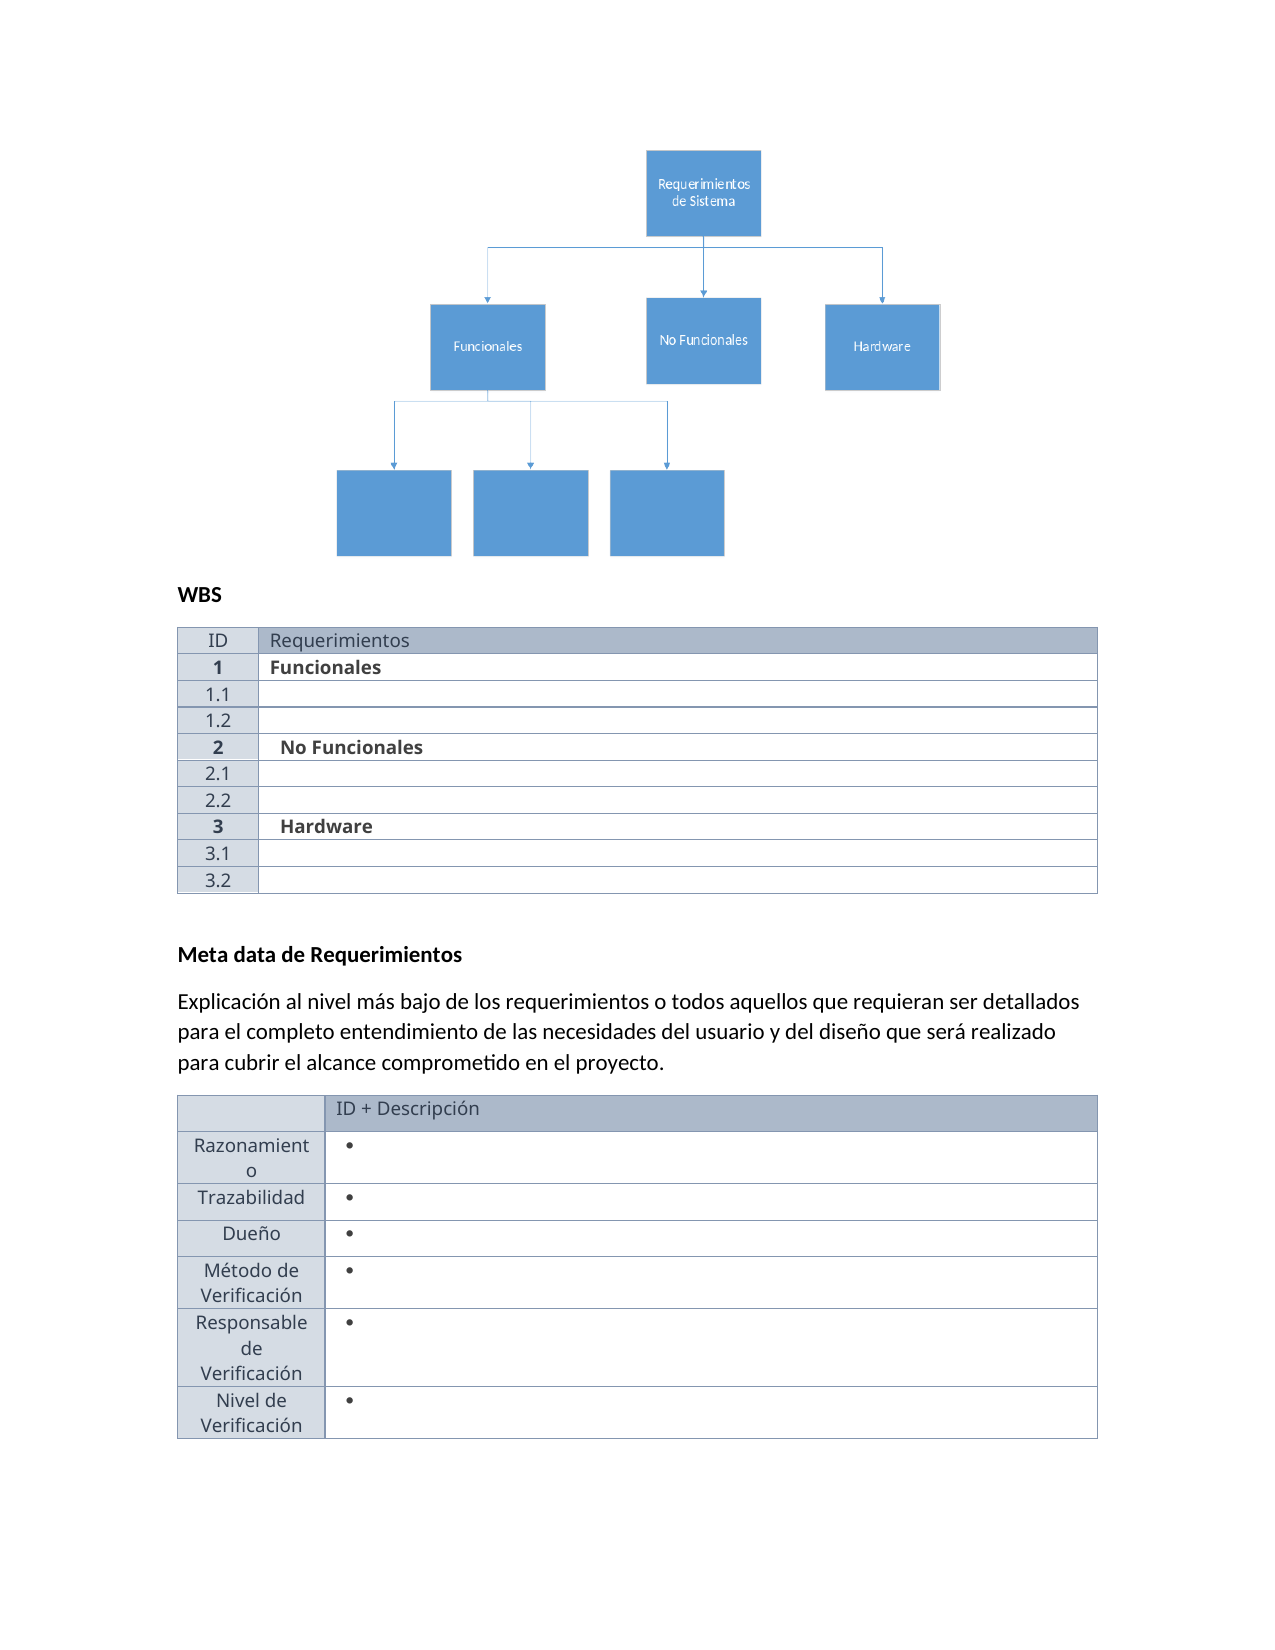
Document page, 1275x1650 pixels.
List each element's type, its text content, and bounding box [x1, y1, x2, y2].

table_cell Razonamiento [178, 1132, 324, 1183]
table_cell [326, 1309, 1097, 1386]
table_cell Nivel de Verificación [178, 1387, 324, 1438]
table_cell 3.1 [178, 840, 258, 866]
table_cell [259, 867, 1097, 892]
table_cell [259, 681, 1097, 706]
table_cell [326, 1387, 1097, 1438]
table_cell Trazabilidad [178, 1184, 324, 1220]
table_cell Hardware [259, 814, 1097, 839]
table_cell [259, 787, 1097, 813]
text WBS [177, 580, 1098, 608]
table_cell Responsable de Verificación [178, 1309, 324, 1386]
table_cell Método de Verificación [178, 1257, 324, 1308]
table_cell [259, 840, 1097, 866]
table_cell 1.2 [178, 708, 258, 733]
table_cell 1.1 [178, 681, 258, 706]
table_header ID + Descripción [326, 1096, 1097, 1131]
text Meta data de Requerimientos [177, 940, 1098, 968]
table_cell 2.2 [178, 787, 258, 813]
table_cell No Funcionales [259, 734, 1097, 759]
table_cell [326, 1184, 1097, 1220]
table_cell 1 [178, 654, 258, 680]
table_cell [326, 1221, 1097, 1256]
table_header [178, 1096, 324, 1131]
table_cell [326, 1132, 1097, 1183]
table_cell 3 [178, 814, 258, 839]
table_header ID [178, 628, 258, 653]
table_cell 3.2 [178, 867, 258, 892]
text Explicación al nivel más bajo de los requerimientos o todos aquellos que requieran ser detallados para el completo entendimiento de las necesidades del usuario y del diseño que será realizado para cubrir el alcance comprometido en el proyecto. [177, 987, 1098, 1076]
table_cell 2.1 [178, 761, 258, 786]
table_cell 2 [178, 734, 258, 759]
table_cell [259, 761, 1097, 786]
table_cell Funcionales [259, 654, 1097, 680]
table_header Requerimientos [259, 628, 1097, 653]
table_cell [326, 1257, 1097, 1308]
table_cell Dueño [178, 1221, 324, 1256]
table_cell [259, 708, 1097, 733]
